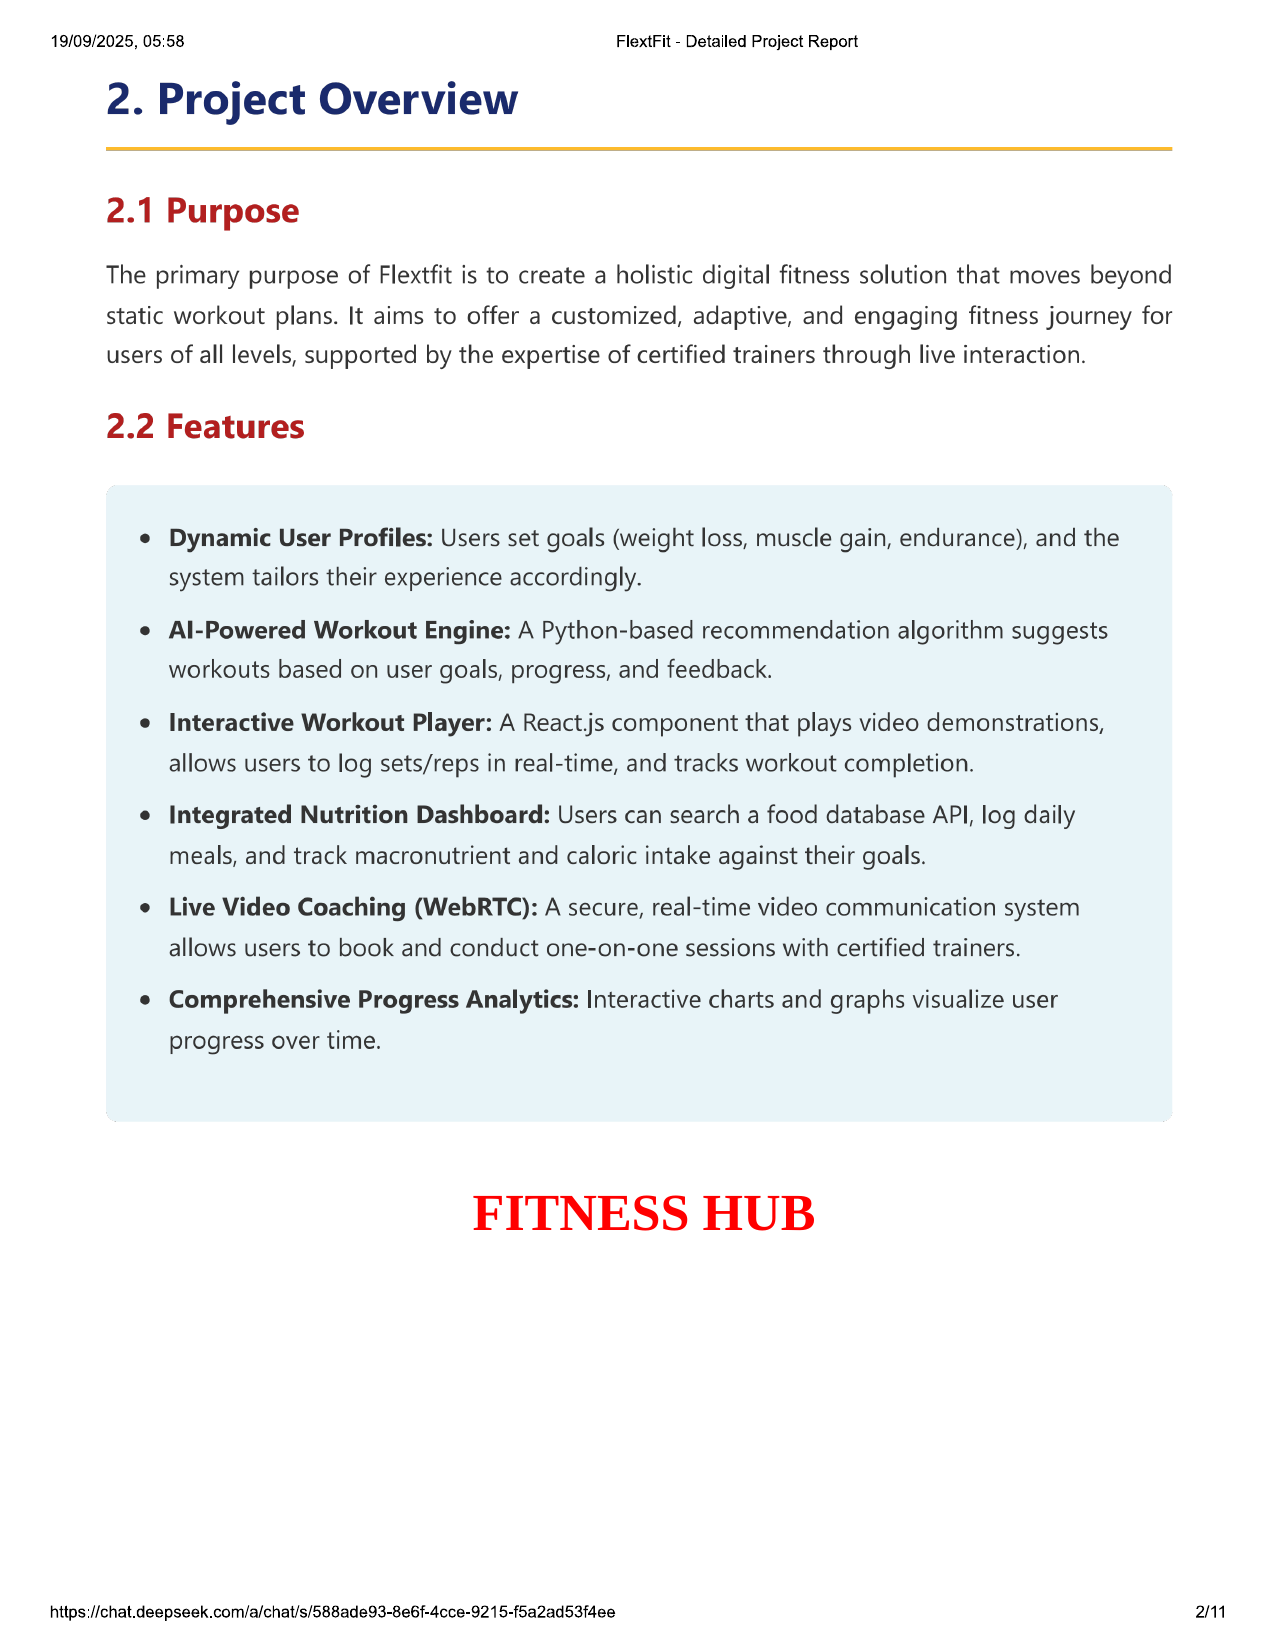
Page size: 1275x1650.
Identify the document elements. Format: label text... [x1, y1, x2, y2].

picture [105, 80, 1173, 1122]
text FITNESS HUB [150, 1122, 1125, 1242]
